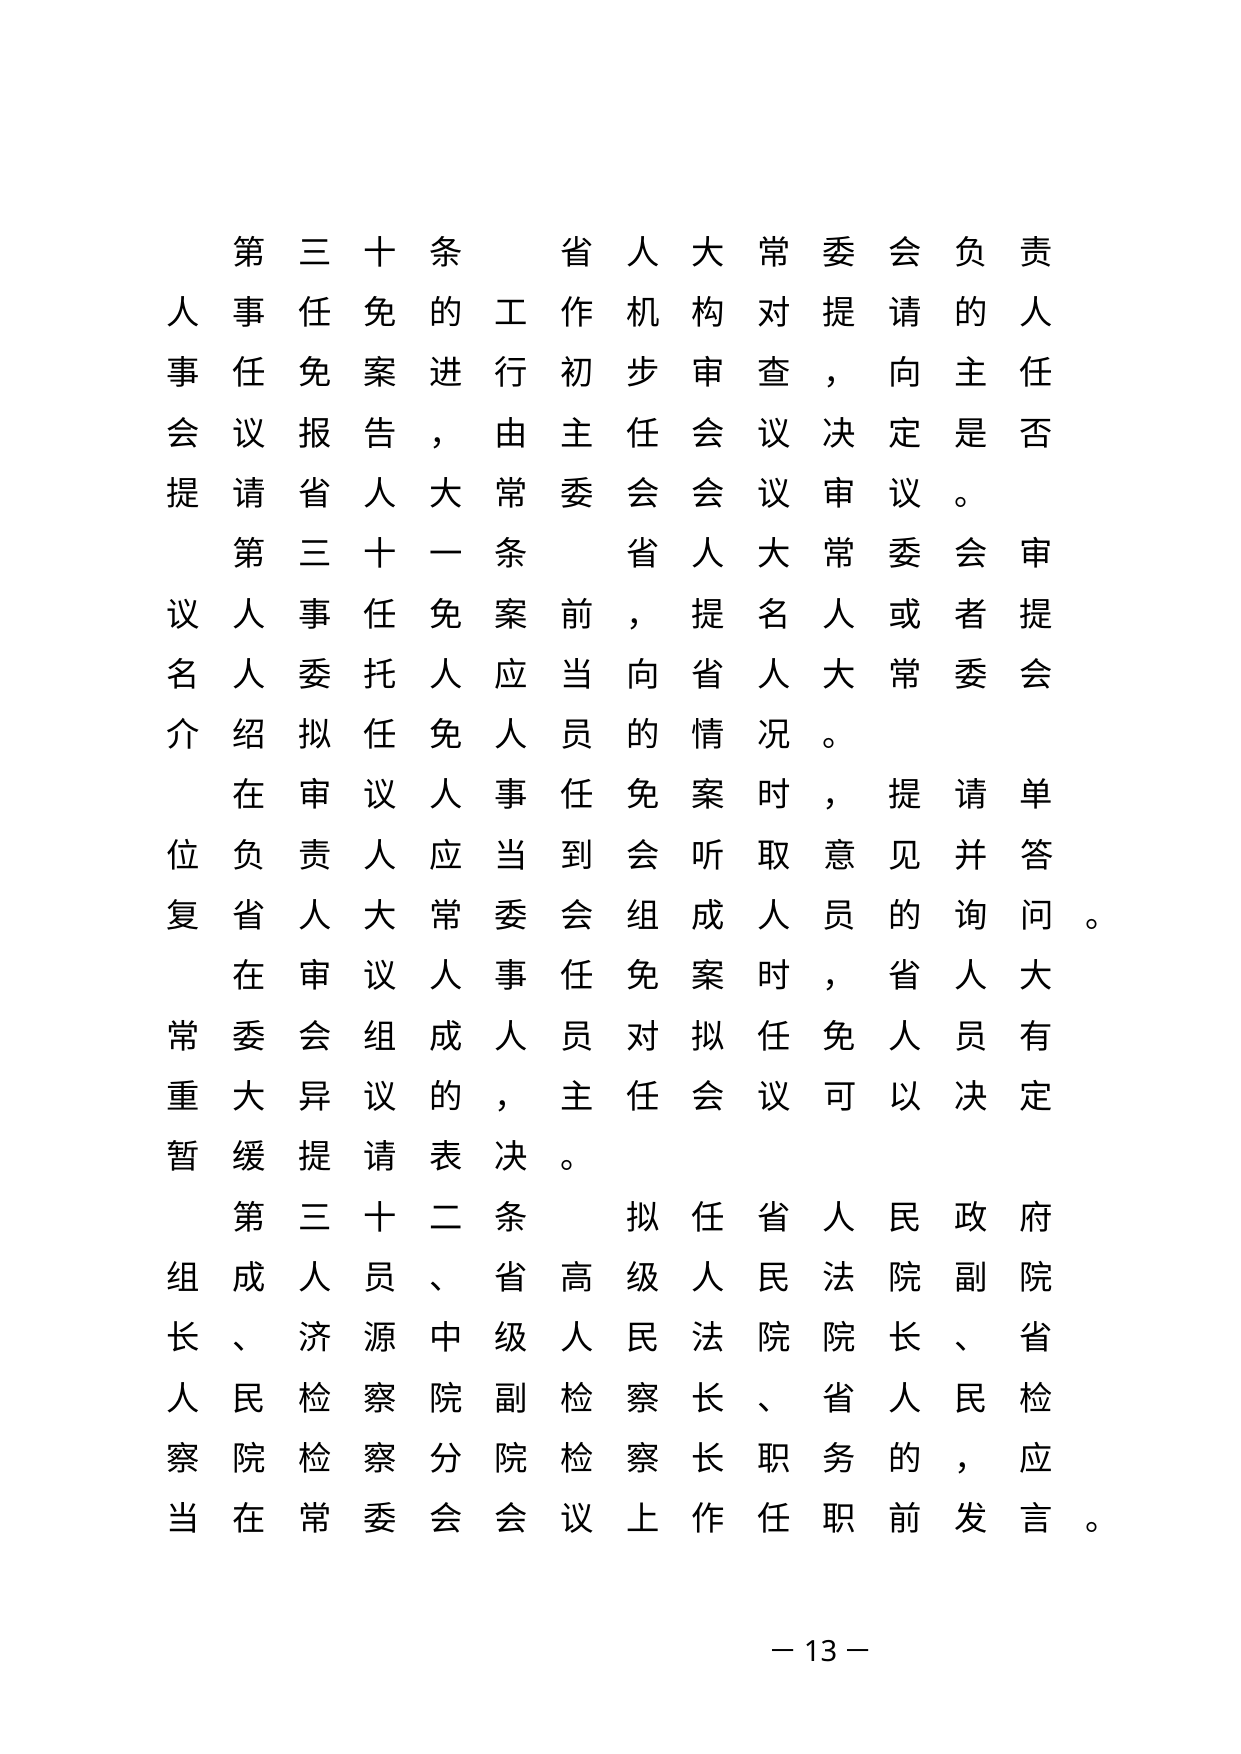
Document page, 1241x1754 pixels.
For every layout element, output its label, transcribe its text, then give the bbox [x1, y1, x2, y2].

text 在审议人事任免案时，提请单位负责人应当到会听取意见并答复省人大常委会组成人员的询问。 [167, 762, 1085, 943]
text 第三十一条 省人大常委会审议人事任免案前，提名人或者提名人委托人应当向省人大常委会介绍拟任免人员的情况。 [167, 521, 1085, 762]
text 第三十二条 拟任省人民政府组成人员、省高级人民法院副院长、济源中级人民法院院长、省人民检察院副检察长、省人民检察院检察分院检察长职务的，应当在常委会会议上作任职前发言。 [167, 1184, 1085, 1546]
text 在审议人事任免案时，省人大常委会组成人员对拟任免人员有重大异议的，主任会议可以决定暂缓提请表决。 [167, 943, 1085, 1184]
text 第三十条 省人大常委会负责人事任免的工作机构对提请的人事任免案进行初步审查，向主任会议报告，由主任会议决定是否提请省人大常委会会议审议。 [167, 219, 1085, 521]
